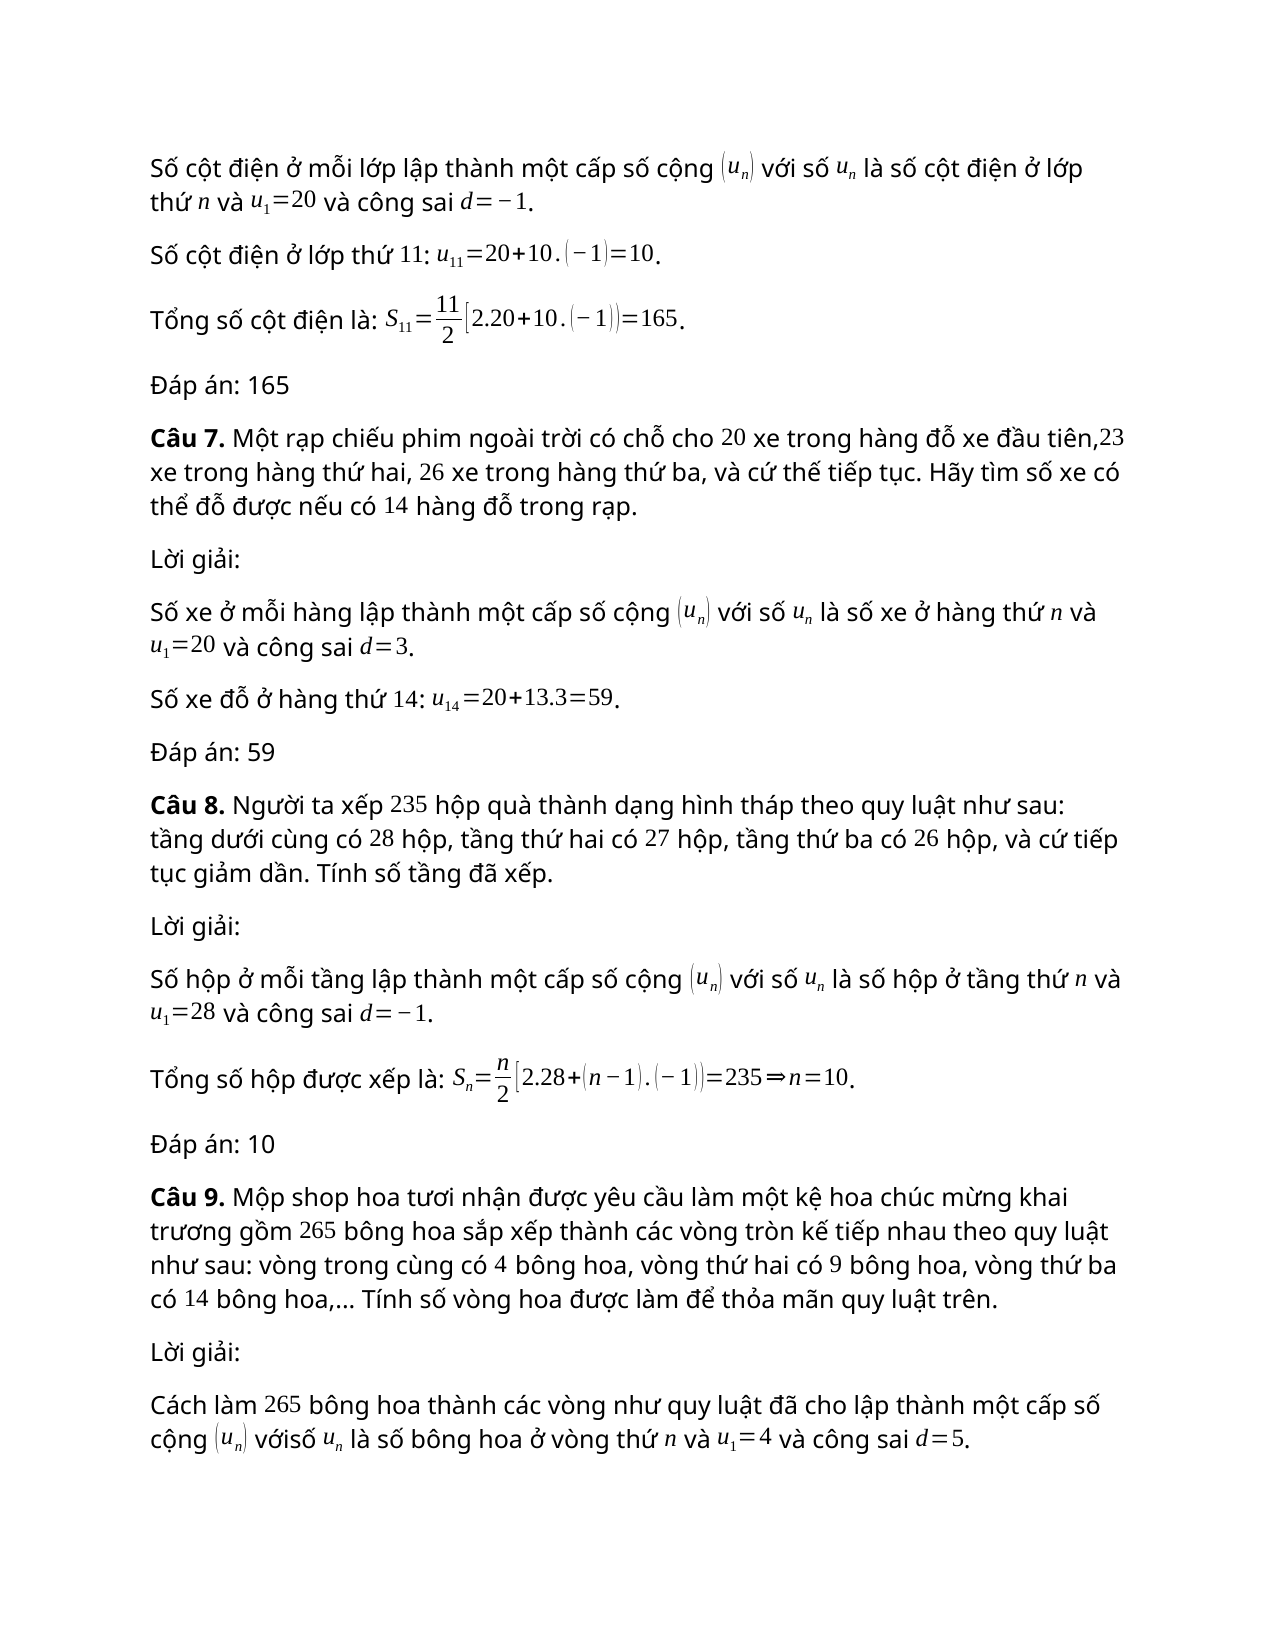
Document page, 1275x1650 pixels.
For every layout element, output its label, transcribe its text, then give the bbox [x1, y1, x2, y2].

text Tổng số hộp được xếp là: . [150, 1049, 1125, 1108]
text Đáp án: 165 [150, 368, 1125, 402]
text Số cột điện ở lớp thứ : . [150, 237, 1125, 272]
text Số cột điện ở mỗi lớp lập thành một cấp số cộng với số là số cột điện ở lớp thứ và và công sai . [150, 150, 1125, 219]
text Câu 9. Mộp shop hoa tươi nhận được yêu cầu làm một kệ hoa chúc mừng khai trương gồm bông hoa sắp xếp thành các vòng tròn kế tiếp nhau theo quy luật như sau: vòng trong cùng có bông hoa, vòng thứ hai có bông hoa, vòng thứ ba có bông hoa,... Tính số vòng hoa được làm để thỏa mãn quy luật trên. [150, 1179, 1125, 1316]
text Số xe ở mỗi hàng lập thành một cấp số cộng với số là số xe ở hàng thứ và và công sai . [150, 594, 1125, 663]
text Lời giải: [150, 542, 1125, 576]
text Câu 7. Một rạp chiếu phim ngoài trời có chỗ cho xe trong hàng đỗ xe đầu tiên, xe trong hàng thứ hai, xe trong hàng thứ ba, và cứ thế tiếp tục. Hãy tìm số xe có thể đỗ được nếu có hàng đỗ trong rạp. [150, 421, 1125, 523]
text Đáp án: 59 [150, 735, 1125, 769]
text Cách làm bông hoa thành các vòng như quy luật đã cho lập thành một cấp số cộng vớisố là số bông hoa ở vòng thứ và và công sai . [150, 1387, 1125, 1456]
text Lời giải: [150, 909, 1125, 943]
text Lời giải: [150, 1334, 1125, 1368]
text Số hộp ở mỗi tầng lập thành một cấp số cộng với số là số hộp ở tầng thứ và và công sai . [150, 961, 1125, 1030]
text Tổng số cột điện là: . [150, 290, 1125, 349]
text Số xe đỗ ở hàng thứ : . [150, 682, 1125, 716]
text Câu 8. Người ta xếp hộp quà thành dạng hình tháp theo quy luật như sau: tầng dưới cùng có hộp, tầng thứ hai có hộp, tầng thứ ba có hộp, và cứ tiếp tục giảm dần. Tính số tầng đã xếp. [150, 788, 1125, 890]
text Đáp án: 10 [150, 1127, 1125, 1161]
